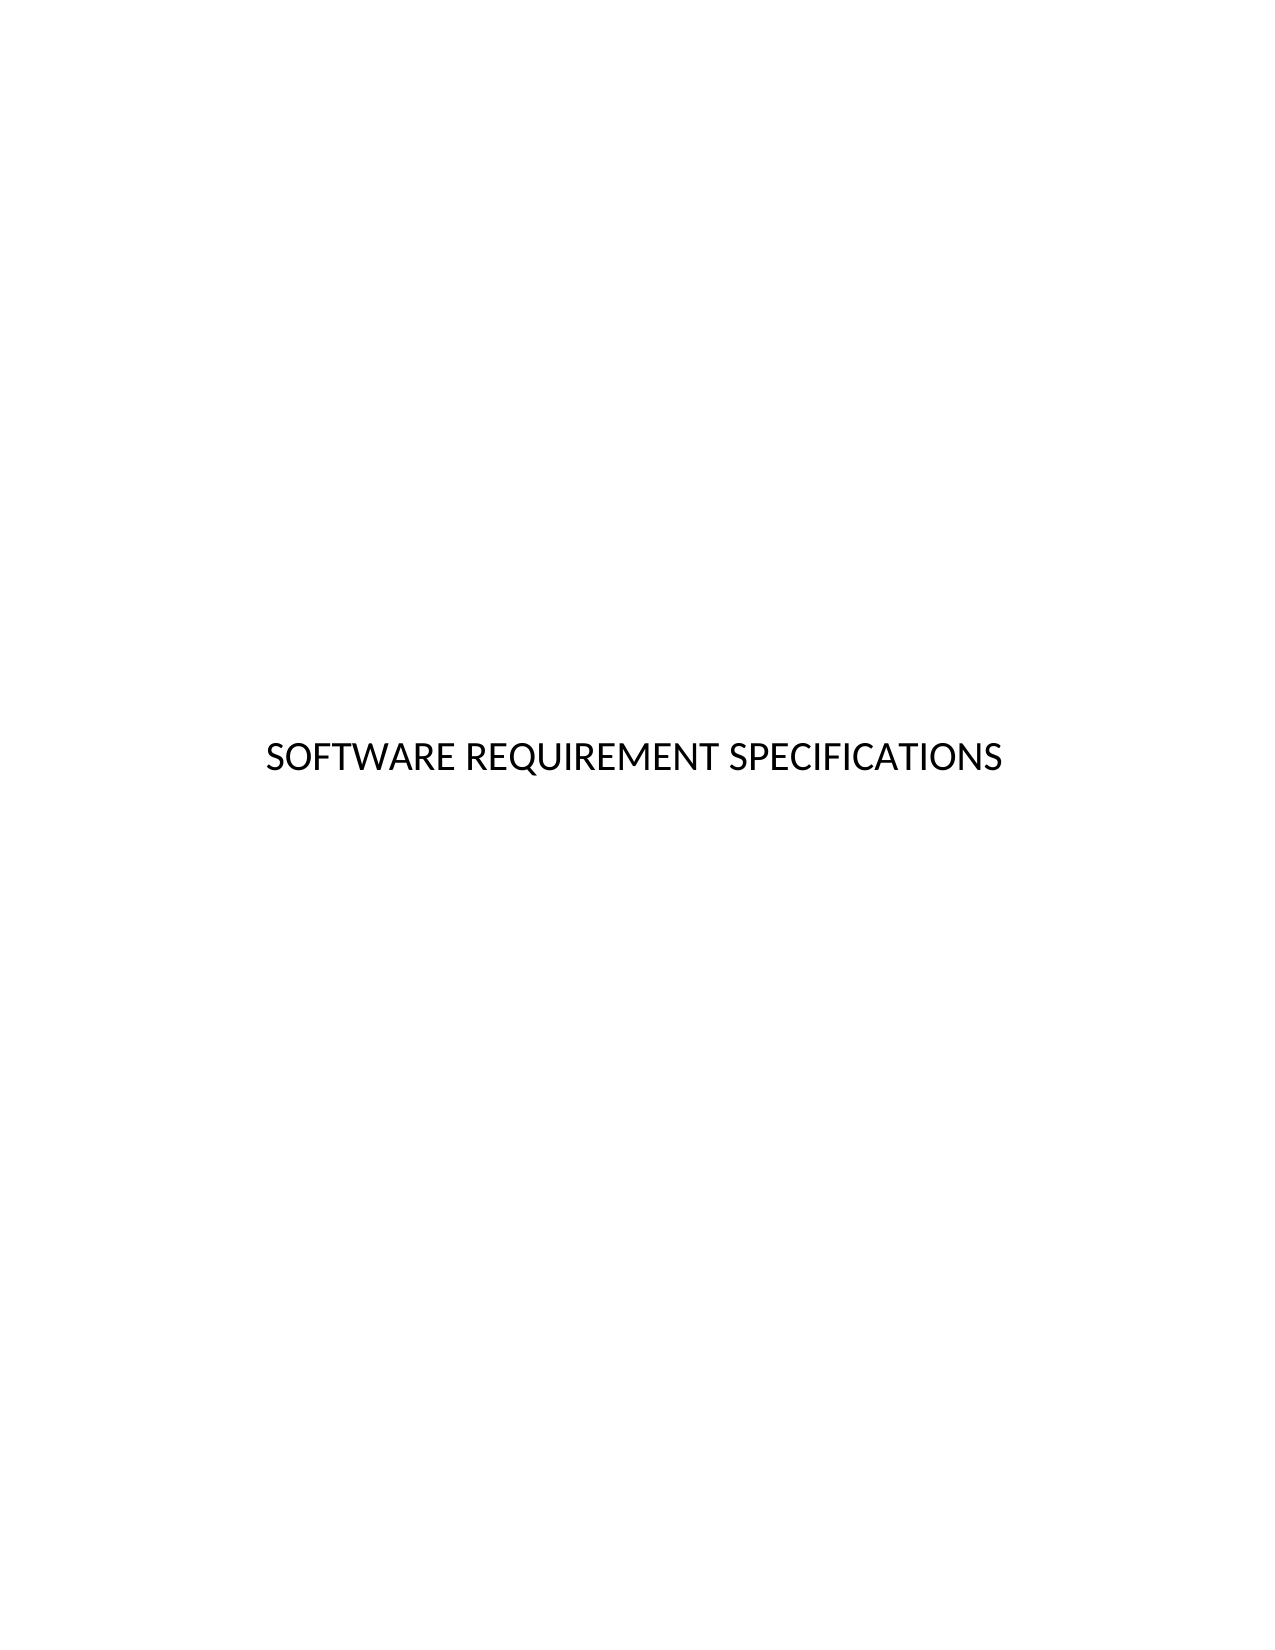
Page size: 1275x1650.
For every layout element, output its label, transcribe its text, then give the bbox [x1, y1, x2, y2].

text SOFTWARE REQUIREMENT SPECIFICATIONS [203, 730, 1066, 781]
